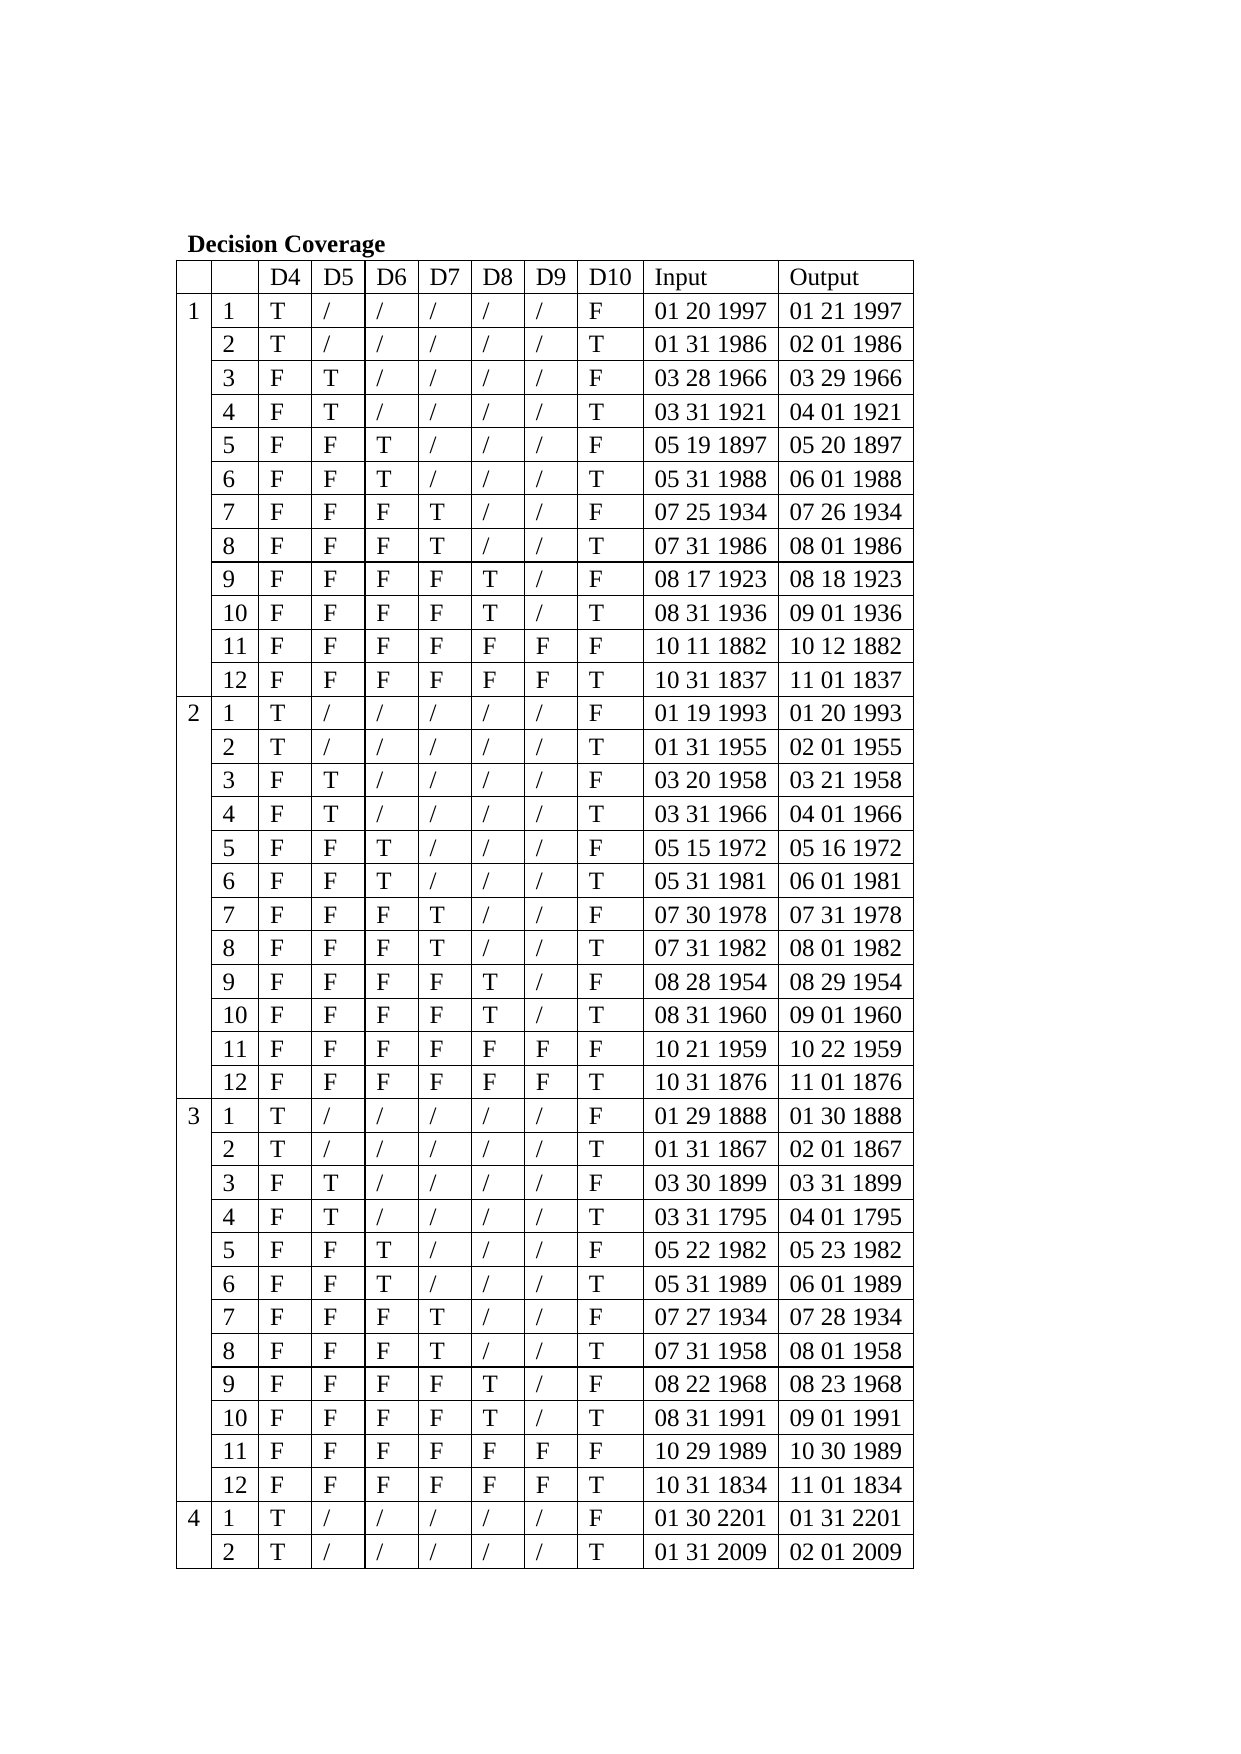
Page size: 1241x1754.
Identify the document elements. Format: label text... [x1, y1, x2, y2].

table_cell / [525, 328, 577, 360]
table_cell / [525, 1166, 577, 1199]
table_cell T [259, 328, 311, 360]
table_cell / [419, 294, 471, 327]
table_cell T [578, 529, 643, 561]
table_cell F [312, 1267, 364, 1299]
table_cell F [578, 630, 643, 662]
table_cell F [525, 630, 577, 662]
table_cell 08 01 1982 [779, 931, 913, 964]
table_cell / [525, 1401, 577, 1433]
table_cell F [419, 596, 471, 628]
table_cell / [525, 864, 577, 897]
table_cell F [366, 495, 418, 528]
table_cell 05 31 1989 [644, 1267, 778, 1299]
table_cell F [259, 1166, 311, 1199]
table_cell 12 [212, 663, 258, 696]
table_cell F [259, 495, 311, 528]
table_cell T [578, 462, 643, 494]
table_cell 1 [212, 294, 258, 327]
table_cell / [472, 328, 524, 360]
table_cell / [419, 428, 471, 461]
table_cell 01 19 1993 [644, 697, 778, 729]
table_cell / [525, 1368, 577, 1400]
table_cell 08 28 1954 [644, 965, 778, 997]
table_cell 8 [212, 529, 258, 561]
table_cell 10 30 1989 [779, 1435, 913, 1467]
table_cell 11 [212, 1032, 258, 1064]
table_cell / [525, 1200, 577, 1232]
table_cell 09 01 1936 [779, 596, 913, 628]
table_cell 05 31 1988 [644, 462, 778, 494]
table_cell 07 30 1978 [644, 898, 778, 930]
table_cell 06 01 1988 [779, 462, 913, 494]
table_cell 05 19 1897 [644, 428, 778, 461]
table_cell / [525, 563, 577, 595]
table_cell 04 01 1795 [779, 1200, 913, 1232]
table_cell F [366, 1300, 418, 1333]
table_cell T [312, 395, 364, 427]
table_cell 4 [212, 1200, 258, 1232]
table_cell F [578, 563, 643, 595]
table_cell F [312, 563, 364, 595]
table_cell F [419, 999, 471, 1031]
table_cell 6 [212, 864, 258, 897]
table_cell / [312, 1133, 364, 1165]
table_cell 06 01 1981 [779, 864, 913, 897]
table_cell 5 [212, 428, 258, 461]
table_cell F [366, 529, 418, 561]
table_cell 1 [212, 697, 258, 729]
table_cell 07 26 1934 [779, 495, 913, 528]
table_cell T [259, 697, 311, 729]
table_cell 02 01 2009 [779, 1535, 913, 1568]
table_cell F [259, 797, 311, 830]
table_cell F [312, 831, 364, 863]
table_cell 04 01 1966 [779, 797, 913, 830]
table_cell 01 30 1888 [779, 1099, 913, 1132]
table_cell 01 31 1955 [644, 730, 778, 763]
table_cell / [419, 395, 471, 427]
table_cell / [472, 764, 524, 796]
table_cell / [312, 328, 364, 360]
table_cell F [525, 1066, 577, 1098]
table_cell / [472, 1233, 524, 1266]
table_cell 10 [212, 1401, 258, 1433]
table_cell 01 29 1888 [644, 1099, 778, 1132]
table_cell / [525, 1133, 577, 1165]
table_cell F [312, 1032, 364, 1064]
table_cell 3 [212, 764, 258, 796]
table_cell F [259, 1401, 311, 1433]
table_cell F [419, 1435, 471, 1467]
table_cell 10 22 1959 [779, 1032, 913, 1064]
table_cell T [366, 831, 418, 863]
table_cell / [419, 1233, 471, 1266]
table_cell F [578, 1435, 643, 1467]
table_cell 03 30 1899 [644, 1166, 778, 1199]
table_cell F [578, 1368, 643, 1400]
table_cell F [259, 1435, 311, 1467]
table_cell / [472, 1300, 524, 1333]
table_cell 2 [212, 730, 258, 763]
table_cell 11 01 1876 [779, 1066, 913, 1098]
table_cell T [578, 1200, 643, 1232]
table_cell / [525, 1099, 577, 1132]
table_cell 08 23 1968 [779, 1368, 913, 1400]
table_cell / [419, 1166, 471, 1199]
table_cell / [366, 1535, 418, 1568]
table_header D4 [259, 261, 311, 293]
table_cell / [472, 797, 524, 830]
table_cell F [312, 864, 364, 897]
table_cell / [525, 697, 577, 729]
table_cell / [472, 1535, 524, 1568]
table_cell / [419, 831, 471, 863]
table_cell F [419, 563, 471, 595]
table_cell / [472, 831, 524, 863]
table_cell T [472, 999, 524, 1031]
table_cell 05 31 1981 [644, 864, 778, 897]
table_cell F [312, 428, 364, 461]
table_cell / [472, 428, 524, 461]
table_cell F [578, 697, 643, 729]
table_cell T [472, 965, 524, 997]
table_cell / [312, 1535, 364, 1568]
table_cell / [366, 764, 418, 796]
table_cell / [525, 529, 577, 561]
table_cell F [259, 831, 311, 863]
table_header Output [779, 261, 913, 293]
table_cell / [472, 1133, 524, 1165]
table_cell / [472, 1334, 524, 1366]
table_cell 10 [212, 999, 258, 1031]
table_cell F [419, 1066, 471, 1098]
table_cell / [525, 797, 577, 830]
table_cell 03 31 1795 [644, 1200, 778, 1232]
table_cell F [259, 529, 311, 561]
table_cell 03 31 1899 [779, 1166, 913, 1199]
table_cell F [419, 965, 471, 997]
table_cell / [366, 1502, 418, 1534]
table_cell 07 27 1934 [644, 1300, 778, 1333]
table_cell 2 [212, 328, 258, 360]
table_cell F [259, 428, 311, 461]
table_cell F [525, 1468, 577, 1501]
text Decision Coverage [187, 227, 1053, 259]
table_cell 03 31 1921 [644, 395, 778, 427]
table_cell T [259, 730, 311, 763]
table_cell / [366, 1133, 418, 1165]
table_cell 1 [177, 294, 211, 696]
table_cell 5 [212, 1233, 258, 1266]
table_cell 08 17 1923 [644, 563, 778, 595]
table_cell T [366, 462, 418, 494]
table_cell T [578, 663, 643, 696]
table_cell 12 [212, 1066, 258, 1098]
table_cell F [259, 563, 311, 595]
table_cell F [259, 999, 311, 1031]
table_cell T [472, 596, 524, 628]
table_cell / [525, 965, 577, 997]
table_cell / [525, 931, 577, 964]
table_cell F [366, 1401, 418, 1433]
table_cell F [419, 1032, 471, 1064]
table_cell F [472, 1435, 524, 1467]
table_cell / [366, 1099, 418, 1132]
table_cell F [366, 1032, 418, 1064]
table_cell / [472, 1200, 524, 1232]
table_cell 01 20 1997 [644, 294, 778, 327]
table_cell F [525, 1032, 577, 1064]
table_header D7 [419, 261, 471, 293]
table_cell 7 [212, 898, 258, 930]
table_cell T [578, 1334, 643, 1366]
table_cell 4 [177, 1502, 211, 1568]
table_cell 10 12 1882 [779, 630, 913, 662]
table_cell / [472, 898, 524, 930]
table_cell / [419, 1099, 471, 1132]
table_cell F [419, 1401, 471, 1433]
table_cell 7 [212, 1300, 258, 1333]
table_cell 11 [212, 630, 258, 662]
table_cell / [419, 864, 471, 897]
table_cell / [312, 1502, 364, 1534]
table_cell / [525, 294, 577, 327]
table_cell 04 01 1921 [779, 395, 913, 427]
table_cell T [578, 797, 643, 830]
table_cell F [259, 898, 311, 930]
table_cell / [312, 1099, 364, 1132]
table_cell F [419, 630, 471, 662]
table_cell F [312, 529, 364, 561]
table_cell 9 [212, 563, 258, 595]
table_cell 01 31 1867 [644, 1133, 778, 1165]
table_cell 11 01 1837 [779, 663, 913, 696]
table_cell 11 01 1834 [779, 1468, 913, 1501]
table_cell / [525, 1267, 577, 1299]
table_cell F [312, 1435, 364, 1467]
table_cell 07 31 1978 [779, 898, 913, 930]
table_cell / [472, 697, 524, 729]
table_cell T [312, 1200, 364, 1232]
table_cell F [366, 931, 418, 964]
table_cell 05 22 1982 [644, 1233, 778, 1266]
table_cell T [366, 1233, 418, 1266]
table_cell / [419, 1267, 471, 1299]
table_cell 03 20 1958 [644, 764, 778, 796]
table_cell / [366, 294, 418, 327]
table_cell F [578, 965, 643, 997]
table_cell 10 29 1989 [644, 1435, 778, 1467]
table_cell F [259, 596, 311, 628]
table_cell 08 01 1986 [779, 529, 913, 561]
table_cell / [366, 395, 418, 427]
table_cell / [419, 1502, 471, 1534]
table_cell / [525, 395, 577, 427]
table_cell 2 [177, 697, 211, 1098]
table_cell 8 [212, 931, 258, 964]
table_cell / [525, 764, 577, 796]
table_cell F [312, 999, 364, 1031]
table_cell 7 [212, 495, 258, 528]
table_cell F [259, 931, 311, 964]
table_cell / [472, 294, 524, 327]
table_cell 10 31 1834 [644, 1468, 778, 1501]
table_header D8 [472, 261, 524, 293]
table_cell F [259, 1233, 311, 1266]
table_cell F [259, 864, 311, 897]
table_cell F [259, 395, 311, 427]
table_cell / [366, 1200, 418, 1232]
table_cell T [578, 1066, 643, 1098]
table_cell T [419, 529, 471, 561]
table_cell 07 31 1958 [644, 1334, 778, 1366]
table_cell F [578, 1300, 643, 1333]
table_cell F [472, 1066, 524, 1098]
table_cell 09 01 1960 [779, 999, 913, 1031]
table_cell F [578, 1233, 643, 1266]
table_cell / [525, 1233, 577, 1266]
table_cell 05 15 1972 [644, 831, 778, 863]
table_cell 03 28 1966 [644, 361, 778, 394]
table_cell / [312, 294, 364, 327]
table_cell 3 [177, 1099, 211, 1501]
table_cell 05 16 1972 [779, 831, 913, 863]
table_cell F [259, 1334, 311, 1366]
table_cell / [419, 797, 471, 830]
table_cell 3 [212, 1166, 258, 1199]
table_header D10 [578, 261, 643, 293]
table_cell 07 28 1934 [779, 1300, 913, 1333]
table_cell T [419, 495, 471, 528]
table_cell F [578, 1032, 643, 1064]
table_cell F [366, 999, 418, 1031]
table_cell F [312, 1368, 364, 1400]
table_cell 01 31 2201 [779, 1502, 913, 1534]
table_cell F [366, 630, 418, 662]
table_cell / [419, 328, 471, 360]
table_cell / [366, 797, 418, 830]
table_cell F [578, 495, 643, 528]
table_cell F [472, 1032, 524, 1064]
table_cell 6 [212, 1267, 258, 1299]
table_cell 10 31 1837 [644, 663, 778, 696]
table_cell F [312, 1334, 364, 1366]
table_cell F [312, 596, 364, 628]
table_cell T [312, 764, 364, 796]
table_cell / [525, 1334, 577, 1366]
table_cell F [366, 663, 418, 696]
table_cell F [366, 596, 418, 628]
table_cell 08 31 1936 [644, 596, 778, 628]
table_cell F [259, 1032, 311, 1064]
table_cell F [419, 1368, 471, 1400]
table_cell / [472, 361, 524, 394]
table_cell 01 30 2201 [644, 1502, 778, 1534]
table_cell 2 [212, 1133, 258, 1165]
table_header D6 [366, 261, 418, 293]
table_cell T [259, 1099, 311, 1132]
table_cell F [366, 1066, 418, 1098]
table_cell / [525, 898, 577, 930]
table_cell / [366, 361, 418, 394]
table_cell 2 [212, 1535, 258, 1568]
table_cell F [366, 563, 418, 595]
table_cell 08 29 1954 [779, 965, 913, 997]
table_cell F [312, 1300, 364, 1333]
table_cell T [259, 1502, 311, 1534]
table_cell 08 31 1960 [644, 999, 778, 1031]
table_cell / [525, 495, 577, 528]
table_header [212, 261, 258, 293]
table_cell / [419, 697, 471, 729]
table_cell 3 [212, 361, 258, 394]
table_cell / [472, 1166, 524, 1199]
table_cell 11 [212, 1435, 258, 1467]
table_cell 01 21 1997 [779, 294, 913, 327]
table_cell T [419, 931, 471, 964]
table_cell F [578, 1502, 643, 1534]
table_cell / [472, 730, 524, 763]
table_cell T [578, 596, 643, 628]
table_cell T [259, 294, 311, 327]
table_cell F [312, 630, 364, 662]
table_cell / [472, 1267, 524, 1299]
table_cell / [525, 1300, 577, 1333]
table_cell F [366, 1368, 418, 1400]
table_header D5 [312, 261, 364, 293]
table_cell F [578, 898, 643, 930]
table_cell 01 20 1993 [779, 697, 913, 729]
table_cell 02 01 1955 [779, 730, 913, 763]
table_cell 08 01 1958 [779, 1334, 913, 1366]
table_cell T [259, 1535, 311, 1568]
table_cell F [312, 1468, 364, 1501]
table_header D9 [525, 261, 577, 293]
table_cell 07 31 1982 [644, 931, 778, 964]
table_cell T [578, 1468, 643, 1501]
table_cell T [472, 1368, 524, 1400]
table_cell / [366, 697, 418, 729]
table_cell F [578, 294, 643, 327]
table_cell F [259, 1200, 311, 1232]
table_cell F [472, 663, 524, 696]
table_cell / [419, 1133, 471, 1165]
table_cell 6 [212, 462, 258, 494]
table_cell F [419, 1468, 471, 1501]
table_cell F [578, 428, 643, 461]
table_cell / [525, 1535, 577, 1568]
table_cell / [525, 999, 577, 1031]
table_cell 10 11 1882 [644, 630, 778, 662]
table_cell 05 23 1982 [779, 1233, 913, 1266]
table_cell 02 01 1867 [779, 1133, 913, 1165]
table_cell / [525, 596, 577, 628]
table_cell F [419, 663, 471, 696]
table_cell / [366, 730, 418, 763]
table_header [177, 261, 211, 293]
table_cell F [578, 1099, 643, 1132]
table_cell / [525, 831, 577, 863]
table_cell / [419, 361, 471, 394]
table_cell T [578, 1535, 643, 1568]
table_cell 03 29 1966 [779, 361, 913, 394]
table_cell F [366, 1435, 418, 1467]
table_cell F [366, 965, 418, 997]
table_cell F [312, 1233, 364, 1266]
table_cell F [578, 361, 643, 394]
table_cell 09 01 1991 [779, 1401, 913, 1433]
table_cell 08 22 1968 [644, 1368, 778, 1400]
table_cell F [578, 1166, 643, 1199]
table_cell T [578, 1267, 643, 1299]
table_cell / [366, 1166, 418, 1199]
table_cell F [366, 1468, 418, 1501]
table_cell F [259, 663, 311, 696]
table_cell 07 25 1934 [644, 495, 778, 528]
table_cell 12 [212, 1468, 258, 1501]
table_cell T [578, 999, 643, 1031]
table_cell 9 [212, 965, 258, 997]
table_cell T [259, 1133, 311, 1165]
table_cell T [366, 1267, 418, 1299]
table_cell / [419, 1535, 471, 1568]
table_cell T [578, 395, 643, 427]
table_cell / [472, 395, 524, 427]
table_cell T [578, 328, 643, 360]
table_cell 08 18 1923 [779, 563, 913, 595]
table_cell / [419, 462, 471, 494]
table_cell T [578, 864, 643, 897]
table_cell F [259, 1300, 311, 1333]
table_cell 08 31 1991 [644, 1401, 778, 1433]
table_cell F [259, 361, 311, 394]
table_cell 8 [212, 1334, 258, 1366]
table_cell T [366, 864, 418, 897]
table_cell / [472, 1502, 524, 1534]
table_cell / [366, 328, 418, 360]
table_cell 9 [212, 1368, 258, 1400]
table_cell / [419, 1200, 471, 1232]
table_cell / [312, 697, 364, 729]
table_cell 02 01 1986 [779, 328, 913, 360]
table_cell T [578, 931, 643, 964]
table_cell / [312, 730, 364, 763]
table_cell F [312, 1066, 364, 1098]
table_cell 07 31 1986 [644, 529, 778, 561]
table_cell 03 31 1966 [644, 797, 778, 830]
table_cell 4 [212, 395, 258, 427]
table_cell 10 21 1959 [644, 1032, 778, 1064]
table_cell T [366, 428, 418, 461]
table_cell F [312, 1401, 364, 1433]
table_cell T [312, 1166, 364, 1199]
table_cell 03 21 1958 [779, 764, 913, 796]
table_cell T [312, 361, 364, 394]
table_cell F [366, 1334, 418, 1366]
table_cell T [472, 1401, 524, 1433]
table_cell 01 31 1986 [644, 328, 778, 360]
table_cell F [259, 1267, 311, 1299]
table_cell F [312, 462, 364, 494]
table_cell 4 [212, 797, 258, 830]
table_cell F [525, 663, 577, 696]
table_cell / [525, 1502, 577, 1534]
table_cell F [259, 965, 311, 997]
table_cell F [259, 1468, 311, 1501]
table_cell F [312, 965, 364, 997]
table_cell / [525, 730, 577, 763]
table_cell 06 01 1989 [779, 1267, 913, 1299]
table_cell / [472, 529, 524, 561]
table_cell / [525, 462, 577, 494]
table_cell / [472, 495, 524, 528]
table_cell F [525, 1435, 577, 1467]
table_cell F [578, 831, 643, 863]
table_cell F [259, 630, 311, 662]
table_cell F [578, 764, 643, 796]
table_cell F [312, 663, 364, 696]
table_cell F [259, 764, 311, 796]
table_cell F [472, 630, 524, 662]
table_cell T [419, 1300, 471, 1333]
table_cell / [472, 931, 524, 964]
table_header Input [644, 261, 778, 293]
table_cell F [312, 931, 364, 964]
table_cell T [419, 898, 471, 930]
table_cell F [366, 898, 418, 930]
table_cell F [259, 1368, 311, 1400]
table_cell / [525, 361, 577, 394]
table_cell / [472, 462, 524, 494]
table_cell 10 31 1876 [644, 1066, 778, 1098]
table_cell / [525, 428, 577, 461]
table_cell T [578, 1133, 643, 1165]
table_cell F [259, 462, 311, 494]
table_cell 1 [212, 1502, 258, 1534]
table_cell 10 [212, 596, 258, 628]
table_cell 05 20 1897 [779, 428, 913, 461]
table_cell / [472, 1099, 524, 1132]
table_cell T [419, 1334, 471, 1366]
table_cell T [312, 797, 364, 830]
table_cell T [472, 563, 524, 595]
table_cell 1 [212, 1099, 258, 1132]
table_cell / [472, 864, 524, 897]
table_cell T [578, 1401, 643, 1433]
table_cell F [259, 1066, 311, 1098]
table_cell T [578, 730, 643, 763]
table_cell 01 31 2009 [644, 1535, 778, 1568]
table_cell / [419, 764, 471, 796]
table_cell / [419, 730, 471, 763]
table_cell F [312, 898, 364, 930]
table_cell F [472, 1468, 524, 1501]
table_cell 5 [212, 831, 258, 863]
table_cell F [312, 495, 364, 528]
